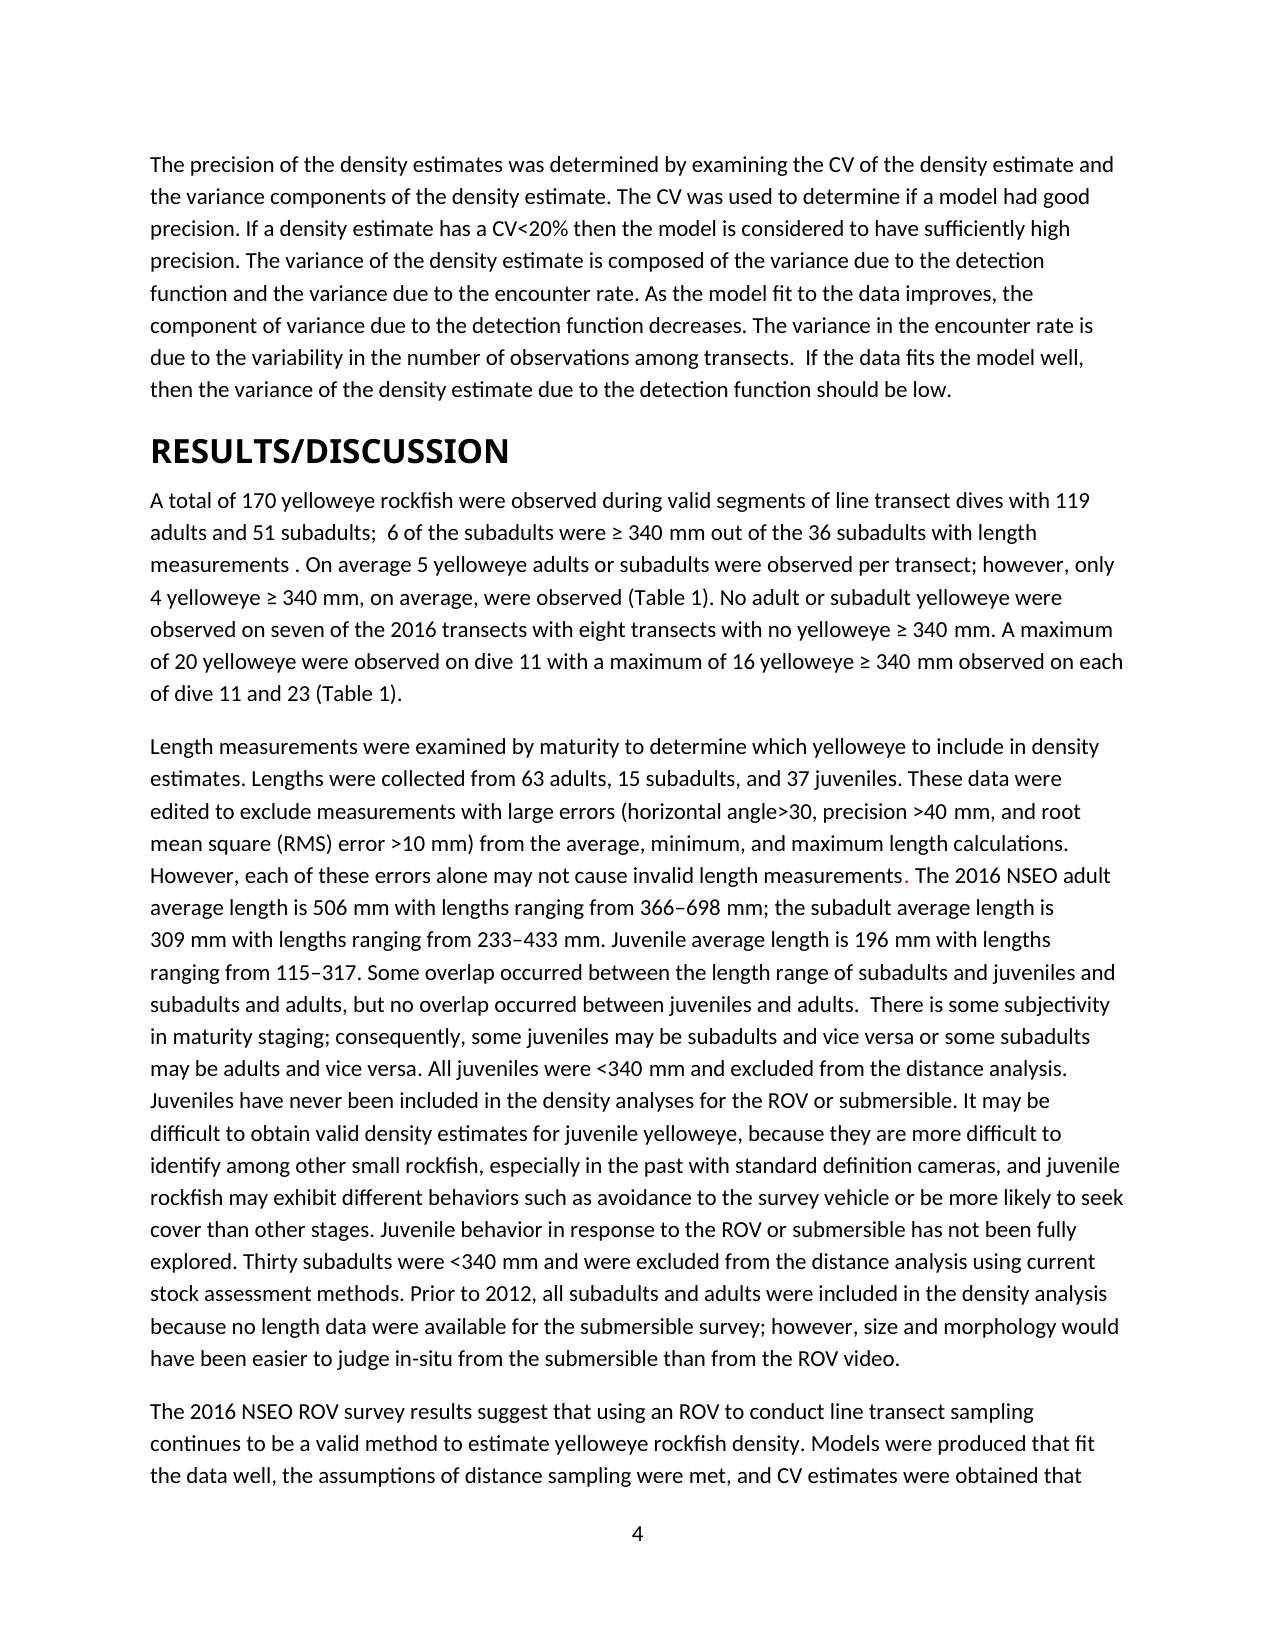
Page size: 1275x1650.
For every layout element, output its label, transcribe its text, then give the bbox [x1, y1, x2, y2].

subtitle Results/Discussion [150, 428, 1095, 474]
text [150, 1397, 1125, 1489]
text Length measurements were examined by maturity to determine which yelloweye to include in density estimates. Lengths were collected from 63 adults, 15 subadults, and 37 juveniles. These data were edited to exclude measurements with large errors (horizontal angle>30, precision >40 mm, and root mean square (RMS) error >10 mm) from the average, minimum, and maximum length calculations. However, each of these errors alone may not cause invalid length measurements. The 2016 NSEO adult average length is 506 mm with lengths ranging from 366–698 mm; the subadult average length is 309 mm with lengths ranging from 233–433 mm. Juvenile average length is 196 mm with lengths ranging from 115–317. Some overlap occurred between the length range of subadults and juveniles and subadults and adults, but no overlap occurred between juveniles and adults. There is some subjectivity in maturity staging; consequently, some juveniles may be subadults and vice versa or some subadults may be adults and vice versa. All juveniles were <340 mm and excluded from the distance analysis. Juveniles have never been included in the density analyses for the ROV or submersible. It may be difficult to obtain valid density estimates for juvenile yelloweye, because they are more difficult to identify among other small rockfish, especially in the past with standard definition cameras, and juvenile rockfish may exhibit different behaviors such as avoidance to the survey vehicle or be more likely to seek cover than other stages. Juvenile behavior in response to the ROV or submersible has not been fully explored. Thirty subadults were <340 mm and were excluded from the distance analysis using current stock assessment methods. Prior to 2012, all subadults and adults were included in the density analysis because no length data were available for the submersible survey; however, size and morphology would have been easier to judge in-situ from the submersible than from the ROV video. [150, 732, 1125, 1372]
text A total of 170 yelloweye rockfish were observed during valid segments of line transect dives with 119 adults and 51 subadults; 6 of the subadults were ≥ 340 mm out of the 36 subadults with length measurements . On average 5 yelloweye adults or subadults were observed per transect; however, only 4 yelloweye ≥ 340 mm, on average, were observed (Table 1). No adult or subadult yelloweye were observed on seven of the 2016 transects with eight transects with no yelloweye ≥ 340 mm. A maximum of 20 yelloweye were observed on dive 11 with a maximum of 16 yelloweye ≥ 340 mm observed on each of dive 11 and 23 (Table 1). [150, 486, 1125, 707]
text The precision of the density estimates was determined by examining the CV of the density estimate and the variance components of the density estimate. The CV was used to determine if a model had good precision. If a density estimate has a CV<20% then the model is considered to have sufficiently high precision. The variance of the density estimate is composed of the variance due to the detection function and the variance due to the encounter rate. As the model fit to the data improves, the component of variance due to the detection function decreases. The variance in the encounter rate is due to the variability in the number of observations among transects. If the data fits the model well, then the variance of the density estimate due to the detection function should be low. [150, 150, 1125, 403]
